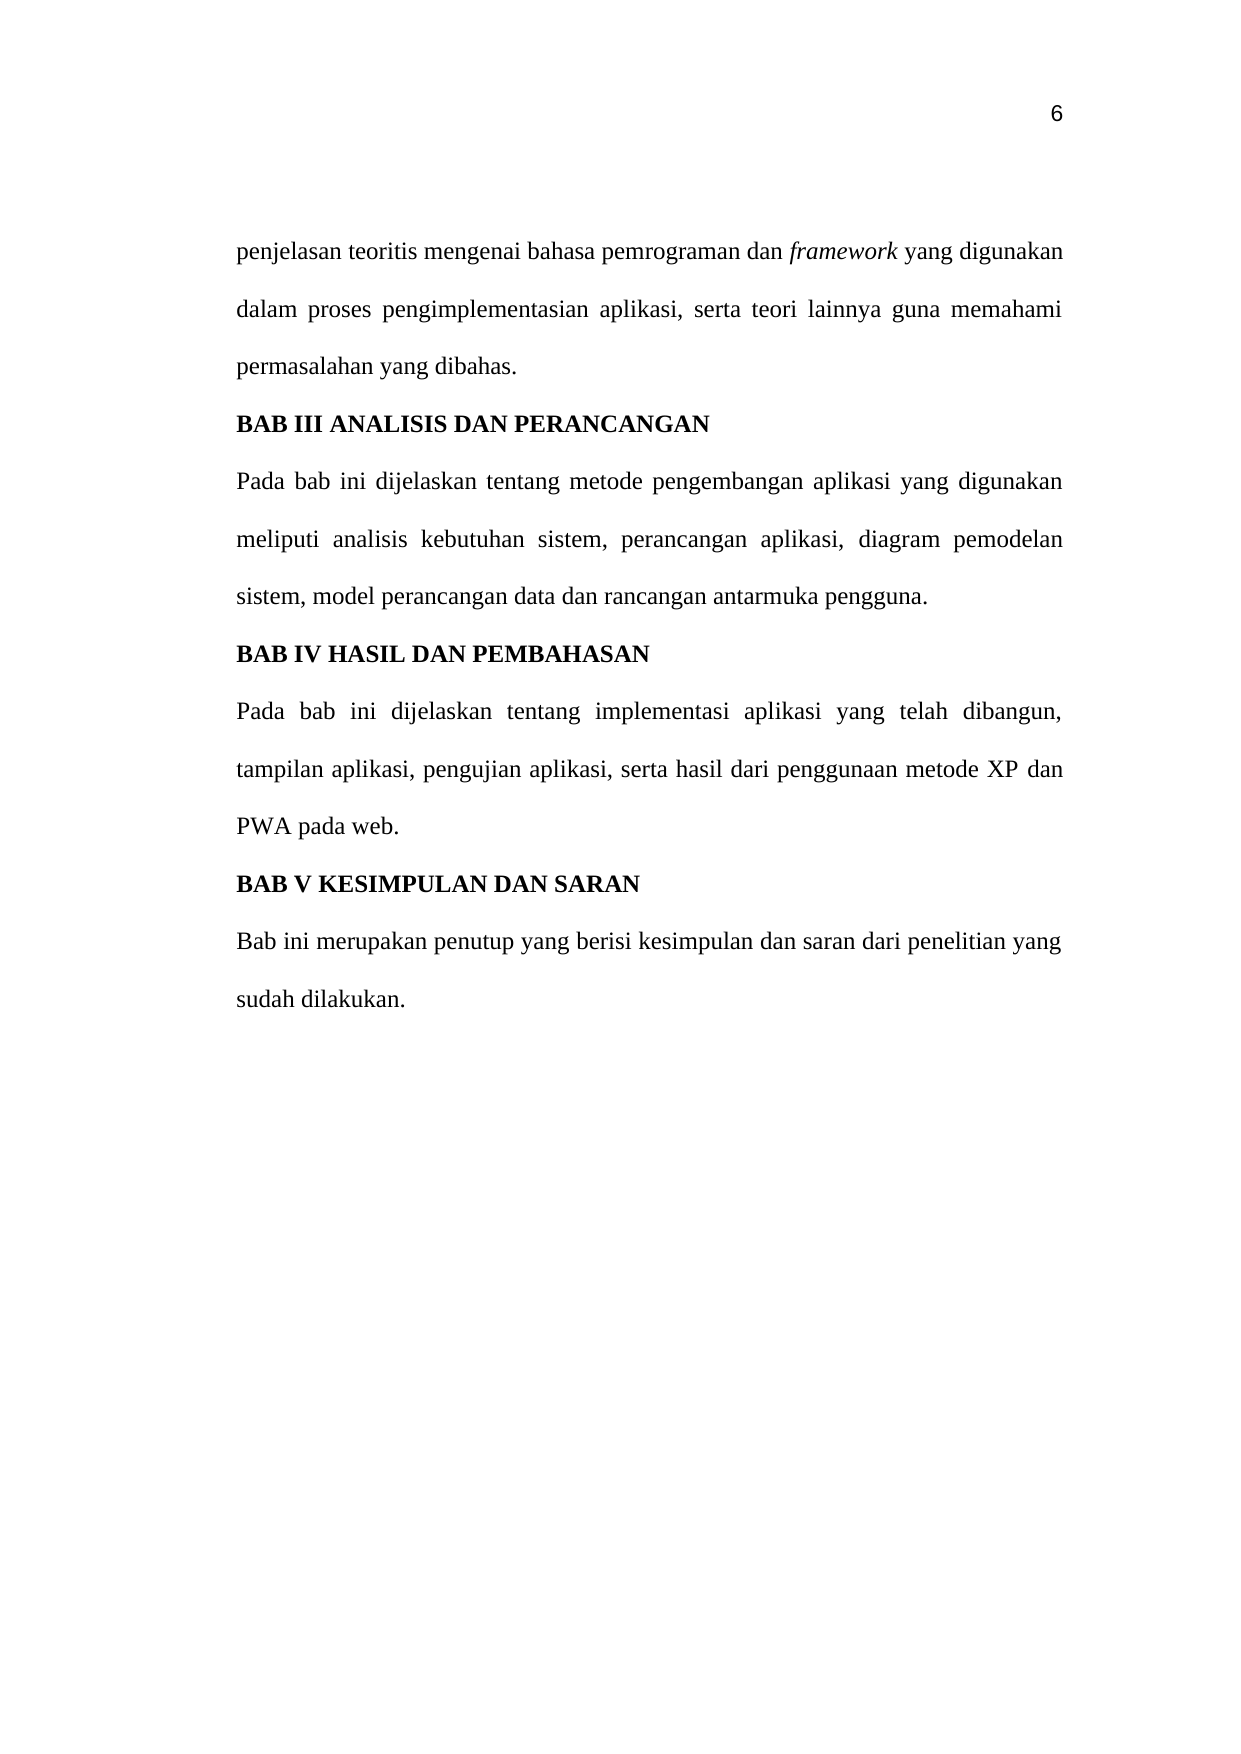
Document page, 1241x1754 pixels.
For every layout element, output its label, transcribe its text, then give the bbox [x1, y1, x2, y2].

text BAB V KESIMPULAN DAN SARAN [236, 869, 1063, 897]
text Pada bab ini dijelaskan tentang metode pengembangan aplikasi yang digunakan meliputi analisis kebutuhan sistem, perancangan aplikasi, diagram pemodelan sistem, model perancangan data dan rancangan antarmuka pengguna. [236, 466, 1063, 610]
text BAB III ANALISIS DAN PERANCANGAN [236, 409, 1063, 437]
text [236, 236, 1063, 380]
text BAB IV HASIL DAN PEMBAHASAN [236, 639, 1063, 667]
text Bab ini merupakan penutup yang berisi kesimpulan dan saran dari penelitian yang sudah dilakukan. [236, 926, 1063, 1012]
text Pada bab ini dijelaskan tentang implementasi aplikasi yang telah dibangun, tampilan aplikasi, pengujian aplikasi, serta hasil dari penggunaan metode XP dan PWA pada web. [236, 696, 1063, 840]
